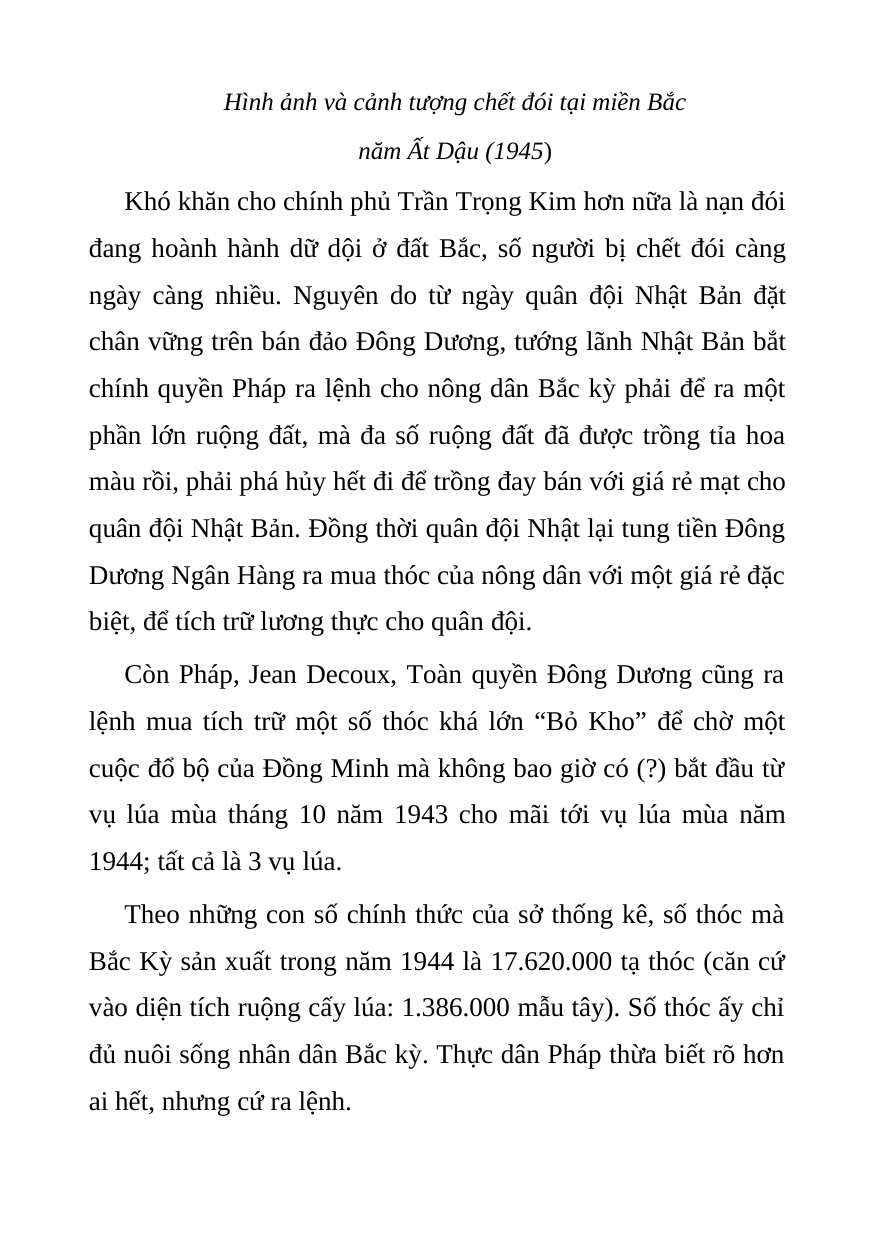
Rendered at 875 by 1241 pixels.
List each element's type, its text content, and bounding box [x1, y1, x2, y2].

text Khó khăn cho chính phủ Trần Trọng Kim hơn nữa là nạn đói đang hoành hành dữ dội ở đất Bắc, số người bị chết đói càng ngày càng nhiều. Nguyên do từ ngày quân đội Nhật Bản đặt chân vững trên bán đảo Đông Dương, tướng lãnh Nhật Bản bắt chính quyền Pháp ra lệnh cho nông dân Bắc kỳ phải để ra một phần lớn ruộng đất, mà đa số ruộng đất đã được trồng tỉa hoa màu rồi, phải phá hủy hết đi để trồng đay bán với giá rẻ mạt cho quân đội Nhật Bản. Đồng thời quân đội Nhật lại tung tiền Đông Dương Ngân Hàng ra mua thóc của nông dân với một giá rẻ đặc biệt, để tích trữ lương thực cho quân đội. [89, 185, 786, 637]
text Hình ảnh và cảnh tượng chết đói tại miền Bắc năm Ất Dậu (1945) [224, 87, 686, 165]
text Theo những con số chính thức của sở thống kê, số thóc mà Bắc Kỳ sản xuất trong năm 1944 là 17.620.000 tạ thóc (căn cứ vào diện tích ruộng cấy lúa: 1.386.000 mẫu tây). Số thóc ấy chỉ đủ nuôi sống nhân dân Bắc kỳ. Thực dân Pháp thừa biết rõ hơn ai hết, nhưng cứ ra lệnh. [89, 898, 786, 1116]
text Còn Pháp, Jean Decoux, Toàn quyền Đông Dương cũng ra lệnh mua tích trữ một số thóc khá lớn “Bỏ Kho” để chờ một cuộc đổ bộ của Đồng Minh mà không bao giờ có (?) bắt đầu từ vụ lúa mùa tháng 10 năm 1943 cho mãi tới vụ lúa mùa năm 1944; tất cả là 3 vụ lúa. [89, 658, 786, 876]
